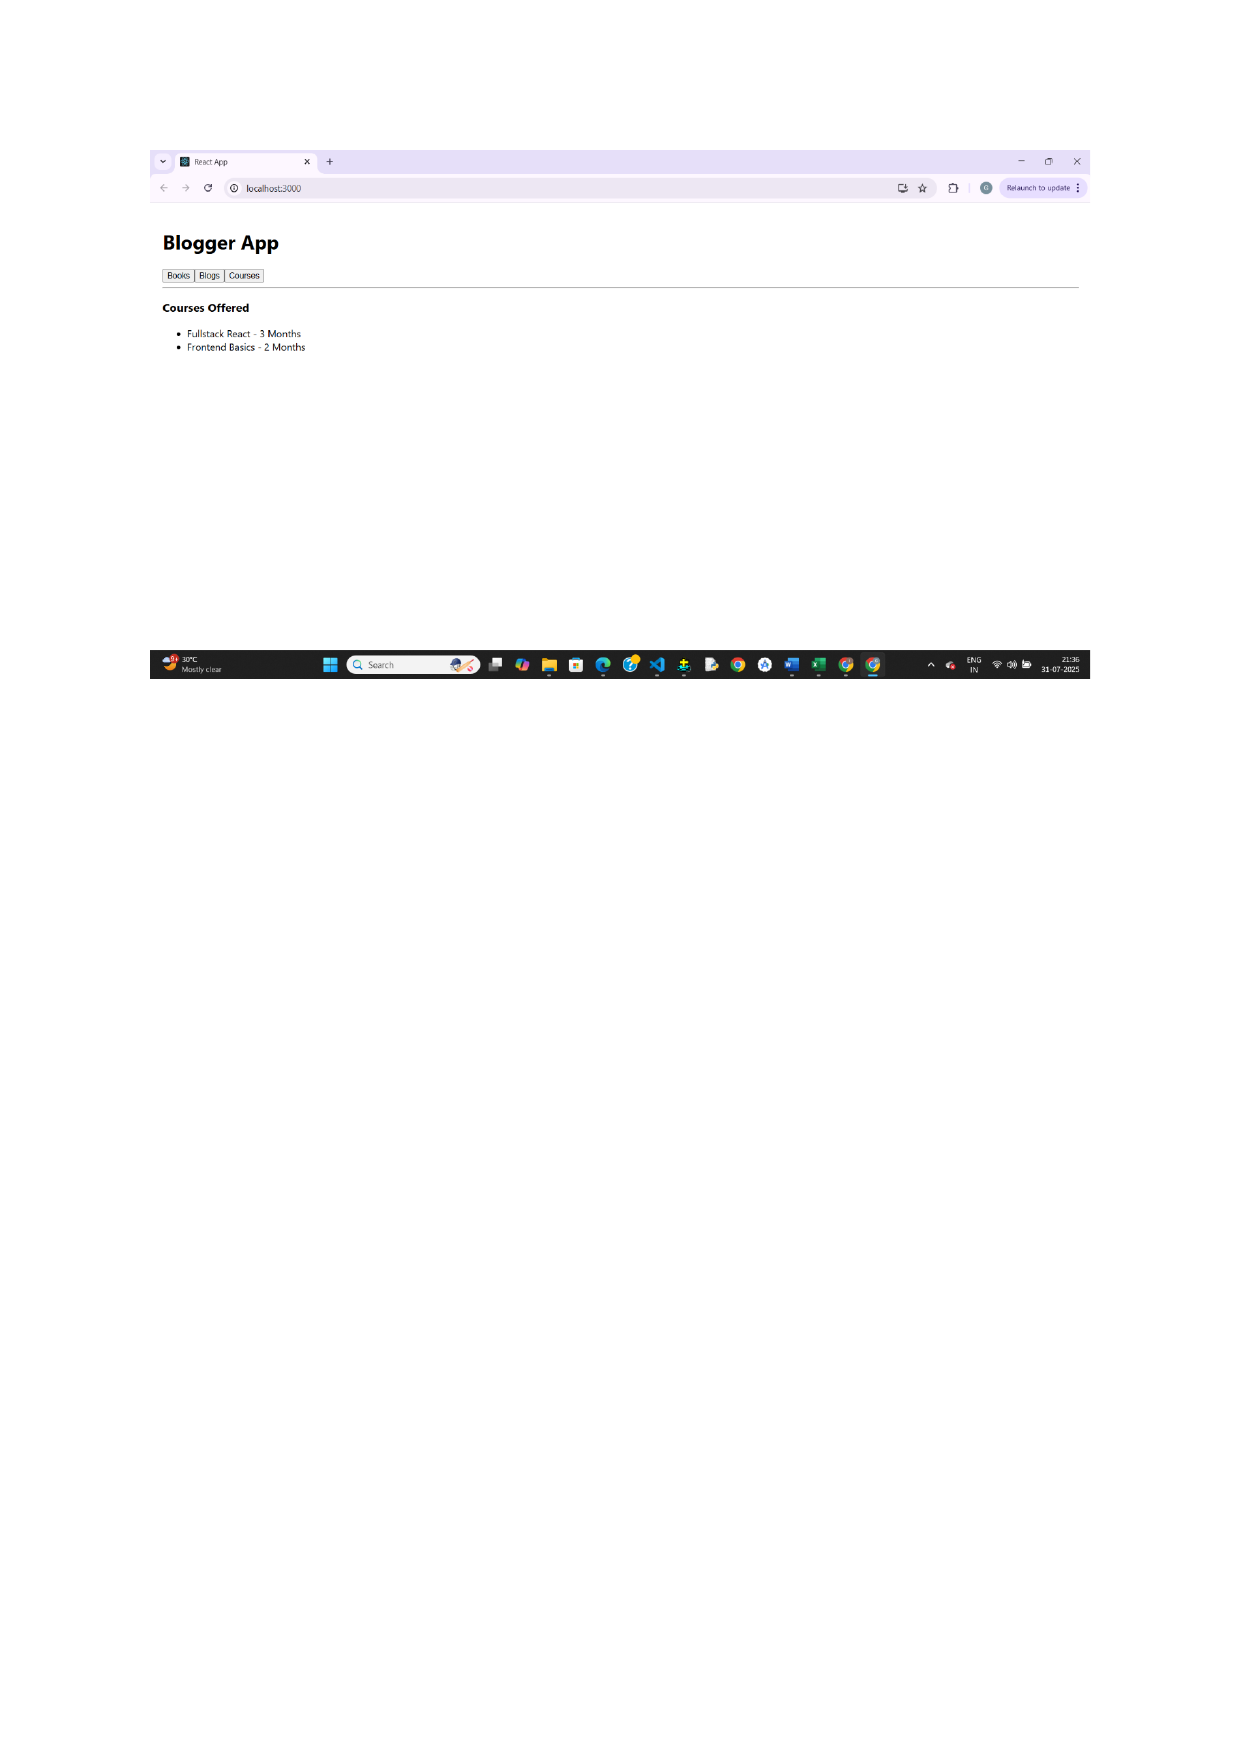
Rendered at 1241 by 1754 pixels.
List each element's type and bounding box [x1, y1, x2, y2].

picture [150, 150, 1091, 679]
